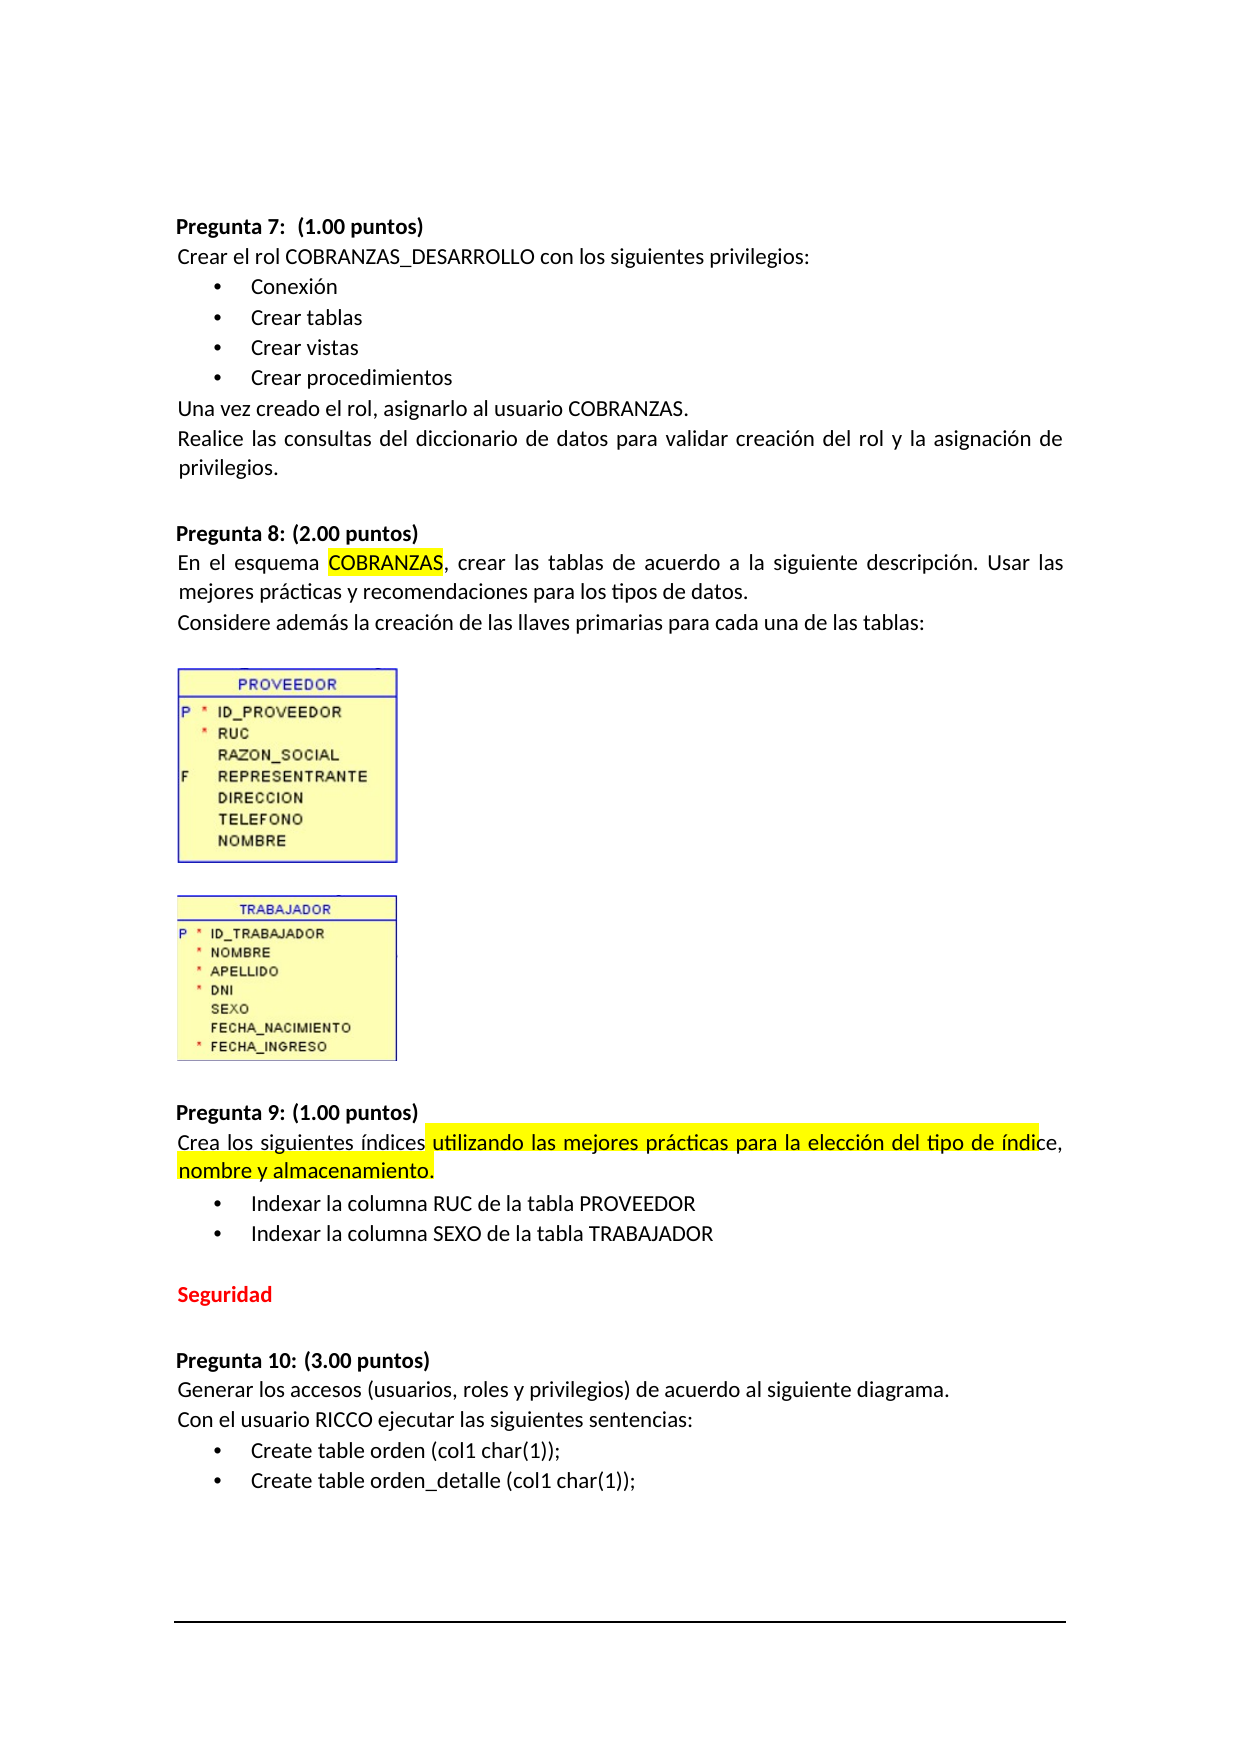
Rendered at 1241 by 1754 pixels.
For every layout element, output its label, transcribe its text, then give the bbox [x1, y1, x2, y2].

subtitle Pregunta 7: (1.00 puntos) [176, 212, 1070, 241]
list Crear vistas [213, 333, 1065, 361]
text Generar los accesos (usuarios, roles y privilegios) de acuerdo al siguiente diagrama. [177, 1375, 1065, 1403]
subtitle Pregunta 8: (2.00 puntos) [176, 519, 1070, 547]
subtitle Pregunta 10: (3.00 puntos) [176, 1346, 1070, 1374]
subtitle Pregunta 9: (1.00 puntos) [176, 1098, 1070, 1126]
text Crear el rol COBRANZAS_DESARROLLO con los siguientes privilegios: [177, 242, 1065, 270]
list Create table orden (col1 char(1)); [213, 1436, 1065, 1464]
text Una vez creado el rol, asignarlo al usuario COBRANZAS. [177, 394, 1065, 422]
list Create table orden_detalle (col1 char(1)); [213, 1466, 1065, 1494]
list Conexión [213, 272, 1065, 300]
text En el esquema COBRANZAS, crear las tablas de acuerdo a la siguiente descripción. Usar las mejores prácticas y recomendaciones para los tipos de datos. [177, 548, 1065, 605]
list Crear procedimientos [213, 363, 1065, 392]
list Crear tablas [213, 303, 1065, 331]
picture [177, 668, 399, 863]
text Seguridad [177, 1280, 1070, 1308]
text Crea los siguientes índices utilizando las mejores prácticas para la elección del tipo de índice, nombre y almacenamiento. [177, 1128, 1065, 1185]
text Considere además la creación de las llaves primarias para cada una de las tablas: [177, 608, 1065, 636]
list Indexar la columna SEXO de la tabla TRABAJADOR [213, 1219, 1065, 1248]
list Indexar la columna RUC de la tabla PROVEEDOR [213, 1189, 1065, 1217]
picture [177, 895, 398, 1061]
text Con el usuario RICCO ejecutar las siguientes sentencias: [177, 1406, 1065, 1433]
text Realice las consultas del diccionario de datos para validar creación del rol y la asignación de privilegios. [177, 424, 1065, 481]
